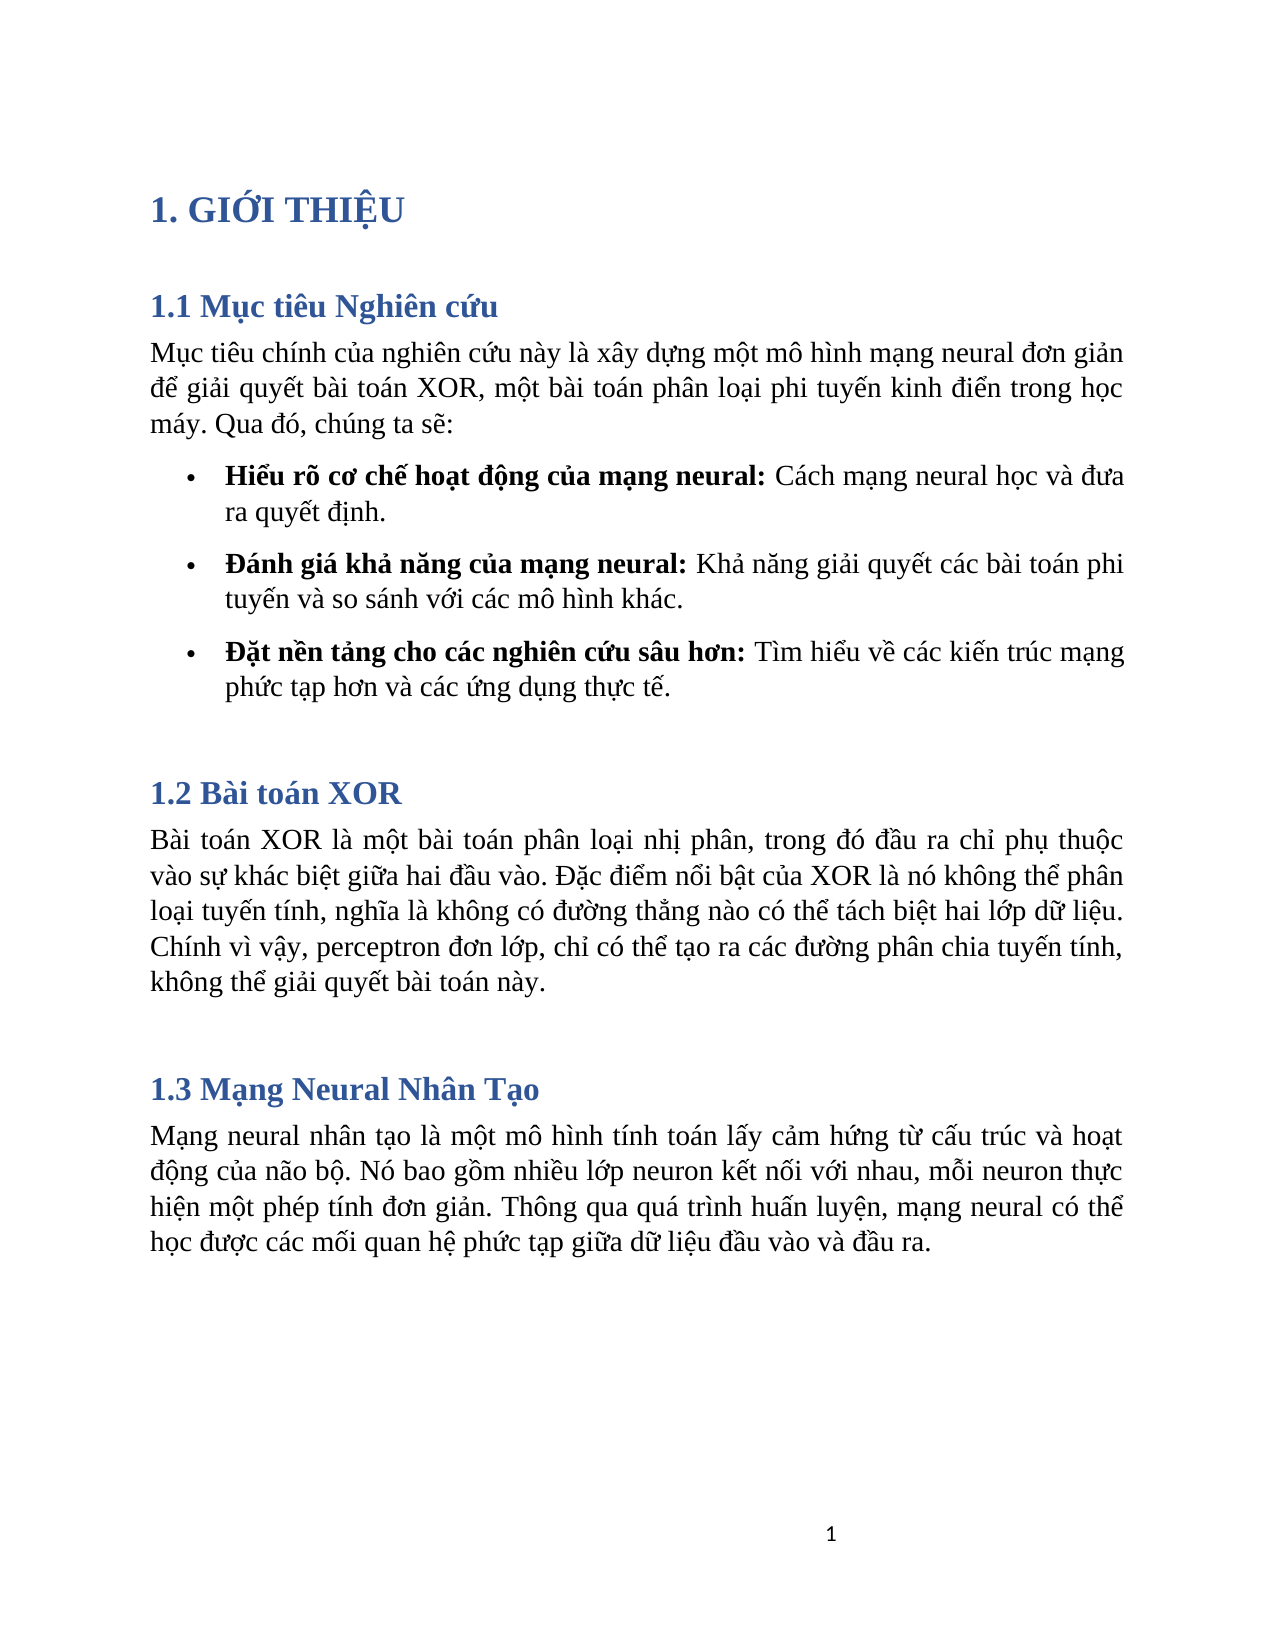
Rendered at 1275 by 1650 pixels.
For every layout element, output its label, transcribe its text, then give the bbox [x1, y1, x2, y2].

list Đánh giá khả năng của mạng neural: Khả năng giải quyết các bài toán phi tuyến và so sánh với các mô hình khác. [187, 546, 1125, 615]
subtitle 1.1 Mục tiêu Nghiên cứu [150, 286, 1125, 324]
subtitle 1.3 Mạng Neural Nhân Tạo [150, 1069, 1125, 1107]
text Bài toán XOR là một bài toán phân loại nhị phân, trong đó đầu ra chỉ phụ thuộc vào sự khác biệt giữa hai đầu vào. Đặc điểm nổi bật của XOR là nó không thể phân loại tuyến tính, nghĩa là không có đường thẳng nào có thể tách biệt hai lớp dữ liệu. Chính vì vậy, perceptron đơn lớp, chỉ có thể tạo ra các đường phân chia tuyến tính, không thể giải quyết bài toán này. [150, 822, 1125, 998]
list Hiểu rõ cơ chế hoạt động của mạng neural: Cách mạng neural học và đưa ra quyết định. [187, 458, 1125, 527]
subtitle 1. GIỚI THIỆU [150, 187, 1125, 231]
text Mục tiêu chính của nghiên cứu này là xây dựng một mô hình mạng neural đơn giản để giải quyết bài toán XOR, một bài toán phân loại phi tuyến kinh điển trong học máy. Qua đó, chúng ta sẽ: [150, 335, 1125, 439]
list Đặt nền tảng cho các nghiên cứu sâu hơn: Tìm hiểu về các kiến trúc mạng phức tạp hơn và các ứng dụng thực tế. [187, 634, 1125, 703]
subtitle 1.2 Bài toán XOR [150, 773, 1125, 812]
text Mạng neural nhân tạo là một mô hình tính toán lấy cảm hứng từ cấu trúc và hoạt động của não bộ. Nó bao gồm nhiều lớp neuron kết nối với nhau, mỗi neuron thực hiện một phép tính đơn giản. Thông qua quá trình huấn luyện, mạng neural có thể học được các mối quan hệ phức tạp giữa dữ liệu đầu vào và đầu ra. [150, 1118, 1125, 1258]
